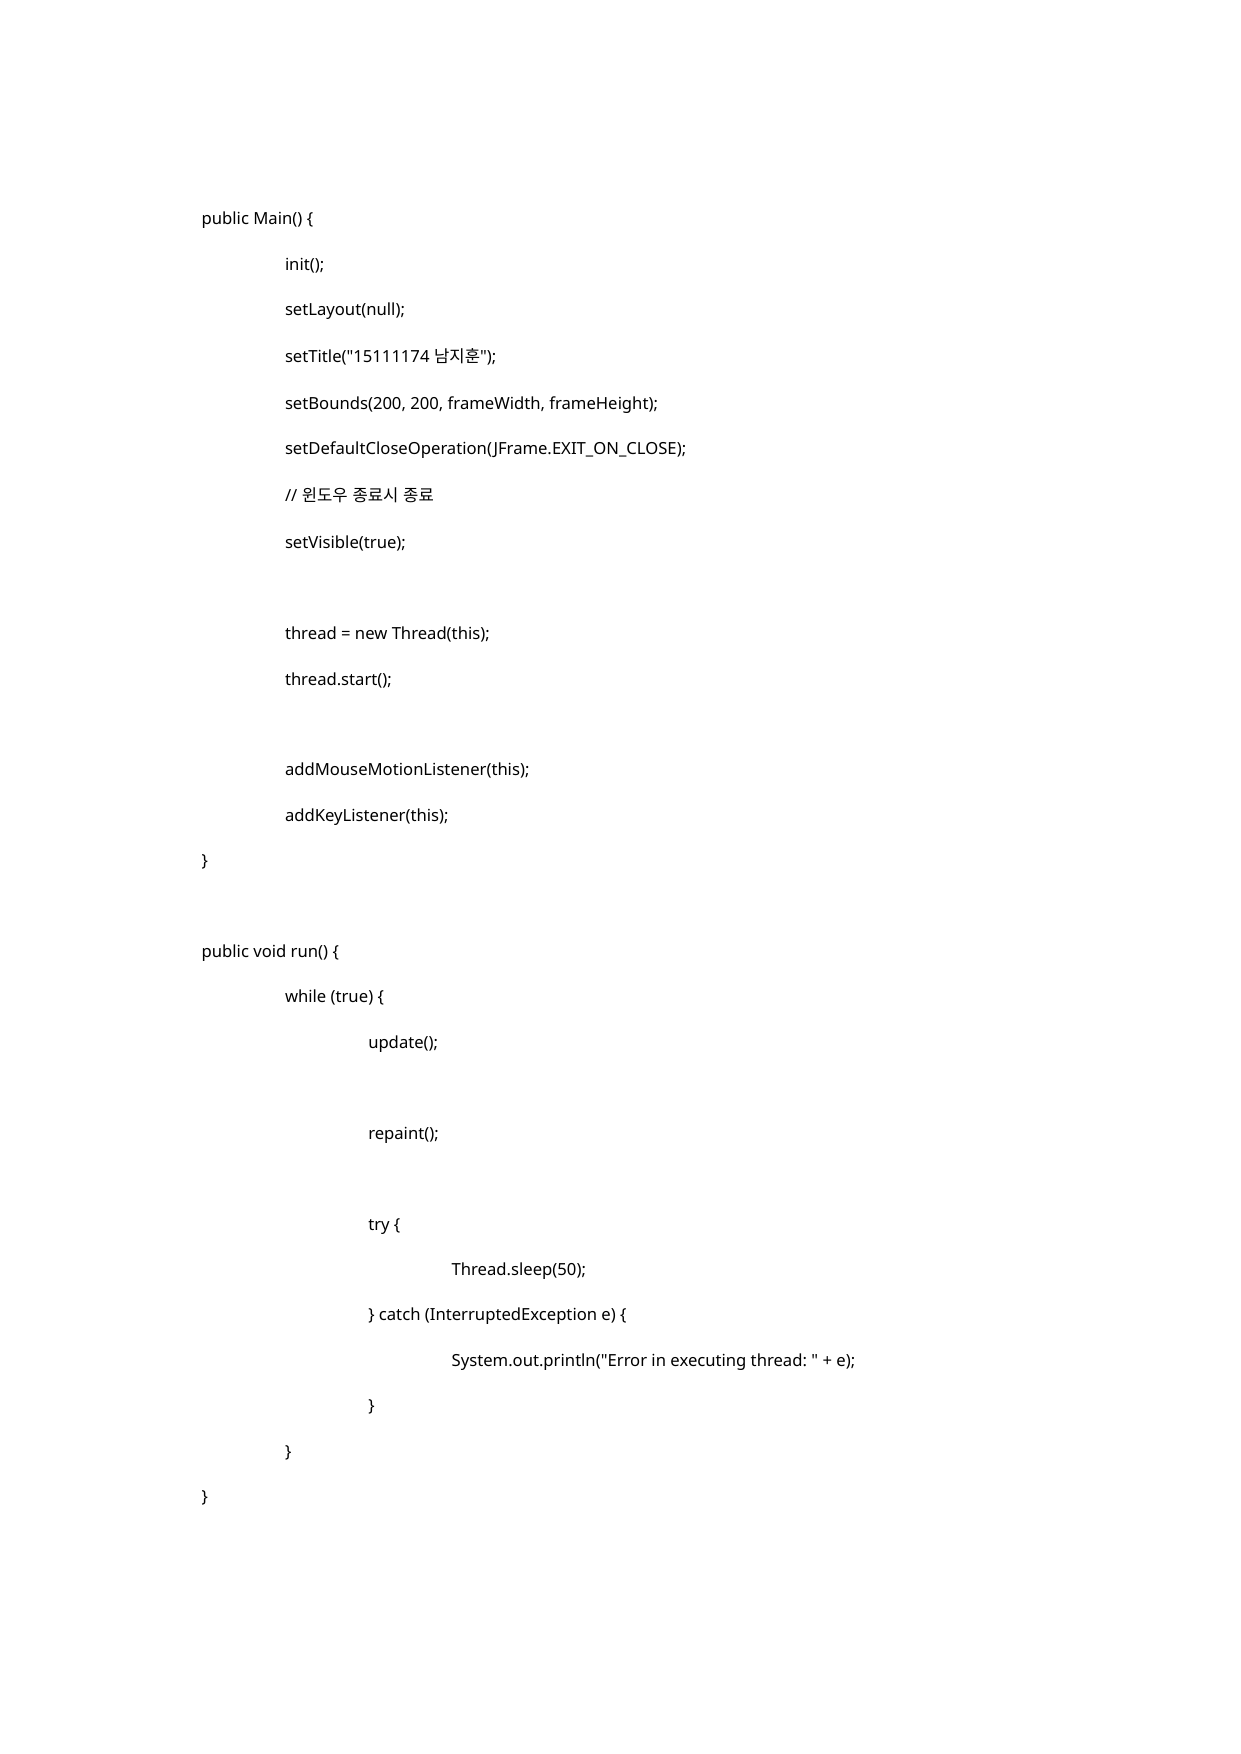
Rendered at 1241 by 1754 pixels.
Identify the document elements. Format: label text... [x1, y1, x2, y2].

text } [118, 1484, 1122, 1507]
text thread = new Thread(this); [118, 622, 1122, 644]
text addMouseMotionListener(this); [118, 758, 1122, 781]
text Thread.sleep(50); [118, 1257, 1122, 1280]
text // 윈도우 종료시 종료 [118, 482, 1122, 507]
text } catch (InterruptedException e) { [118, 1303, 1122, 1326]
text setVisible(true); [118, 531, 1122, 553]
text thread.start(); [118, 667, 1122, 690]
text } [118, 1394, 1122, 1416]
text while (true) { [118, 985, 1122, 1008]
text public Main() { [118, 207, 1122, 229]
text System.out.println("Error in executing thread: " + e); [118, 1348, 1122, 1371]
text setTitle("15111174 남지훈"); [118, 343, 1122, 367]
text update(); [118, 1030, 1122, 1053]
text try { [118, 1212, 1122, 1235]
text } [118, 849, 1122, 871]
text public void run() { [118, 939, 1122, 962]
text repaint(); [118, 1121, 1122, 1144]
text setLayout(null); [118, 297, 1122, 320]
text init(); [118, 252, 1122, 275]
text setBounds(200, 200, frameWidth, frameHeight); [118, 391, 1122, 414]
text setDefaultCloseOperation(JFrame.EXIT_ON_CLOSE); [118, 437, 1122, 459]
text } [118, 1439, 1122, 1462]
text addKeyListener(this); [118, 803, 1122, 826]
